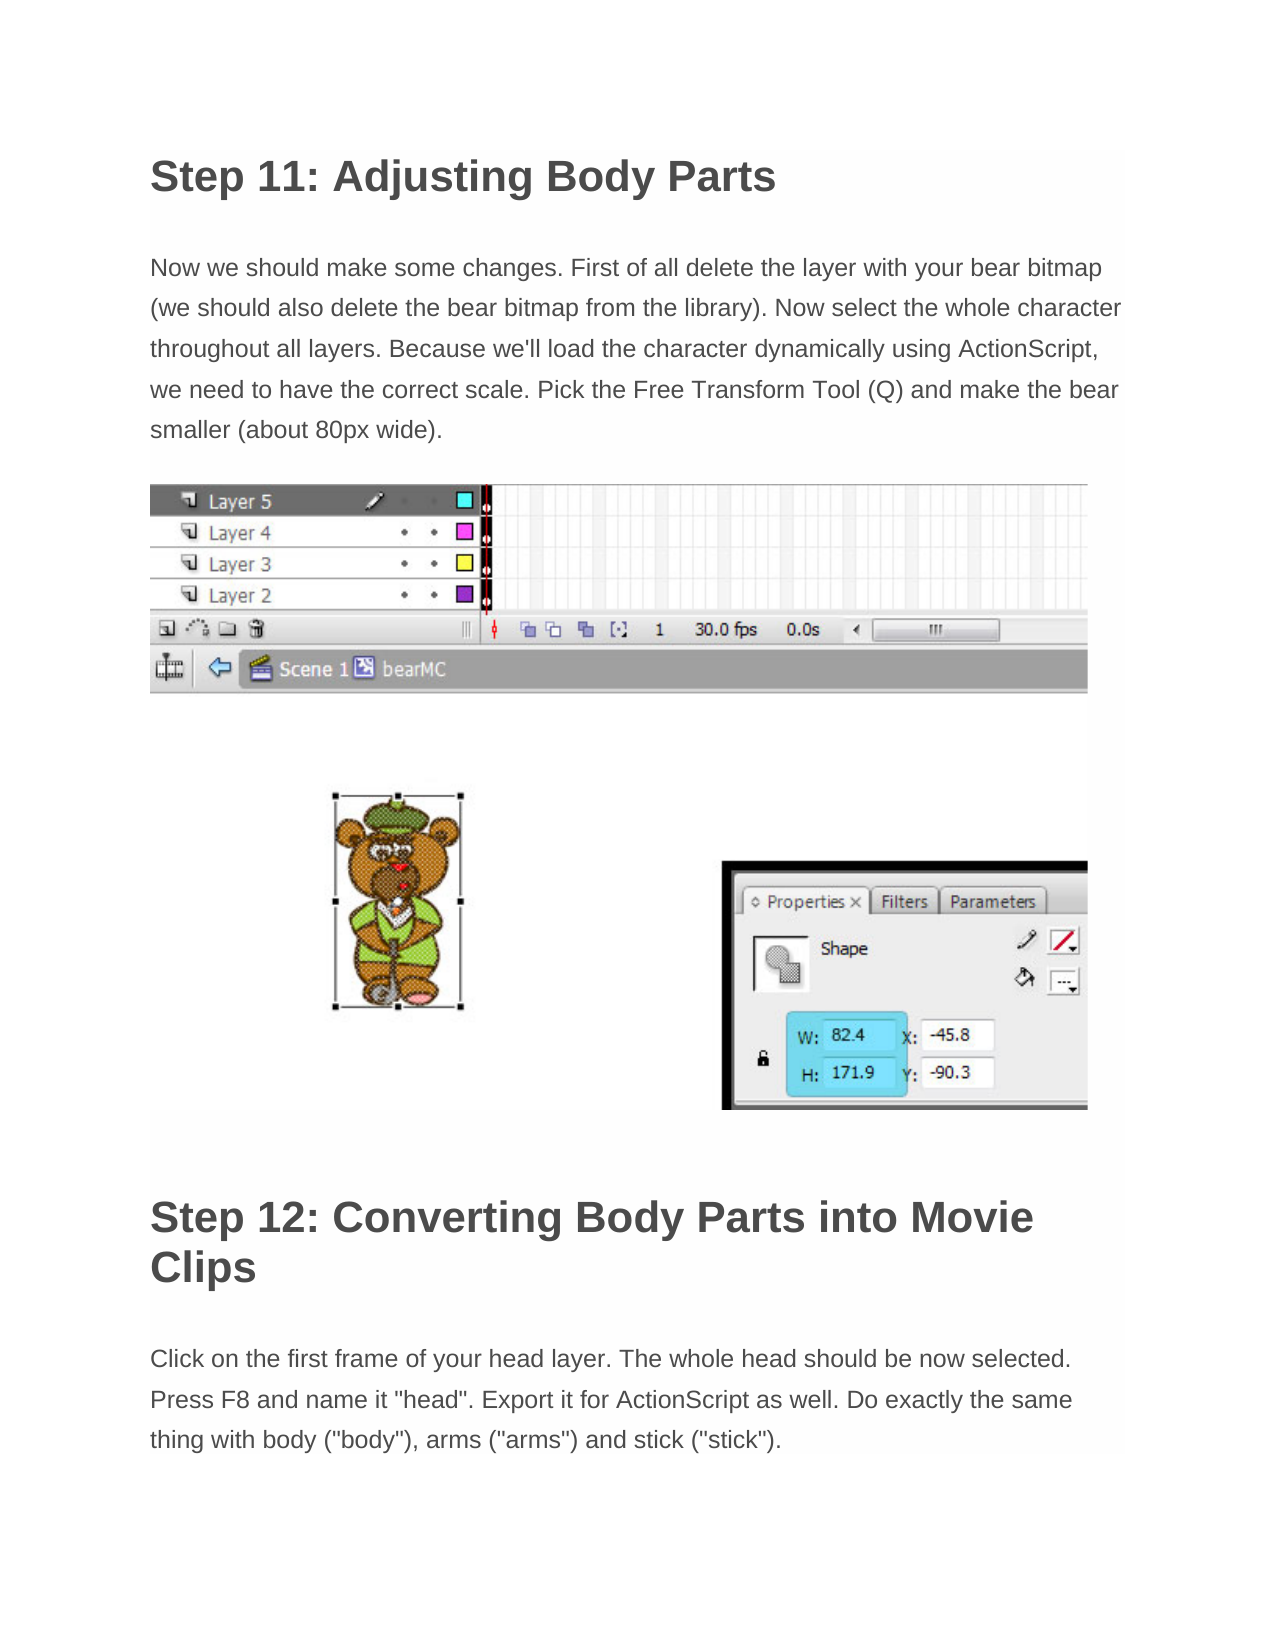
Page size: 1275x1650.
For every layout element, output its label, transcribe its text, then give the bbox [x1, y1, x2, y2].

picture [150, 484, 1088, 1110]
text Step 12: Converting Body Parts into Movie Clips [150, 1191, 1125, 1292]
text Now we should make some changes. First of all delete the layer with your bear bitmap (we should also delete the bear bitmap from the library). Now select the whole character throughout all layers. Because we'll load the character dynamically using ActionScript, we need to have the correct scale. Pick the Free Transform Tool (Q) and make the bear smaller (about 80px wide). [150, 241, 1125, 444]
text Click on the first frame of your head layer. The whole head should be now selected. Press F8 and name it "head". Export it for ActionScript as well. Do exactly the same thing with body ("body"), arms ("arms") and stick ("stick"). [150, 1332, 1125, 1454]
text Step 11: Adjusting Body Parts [150, 150, 1125, 200]
